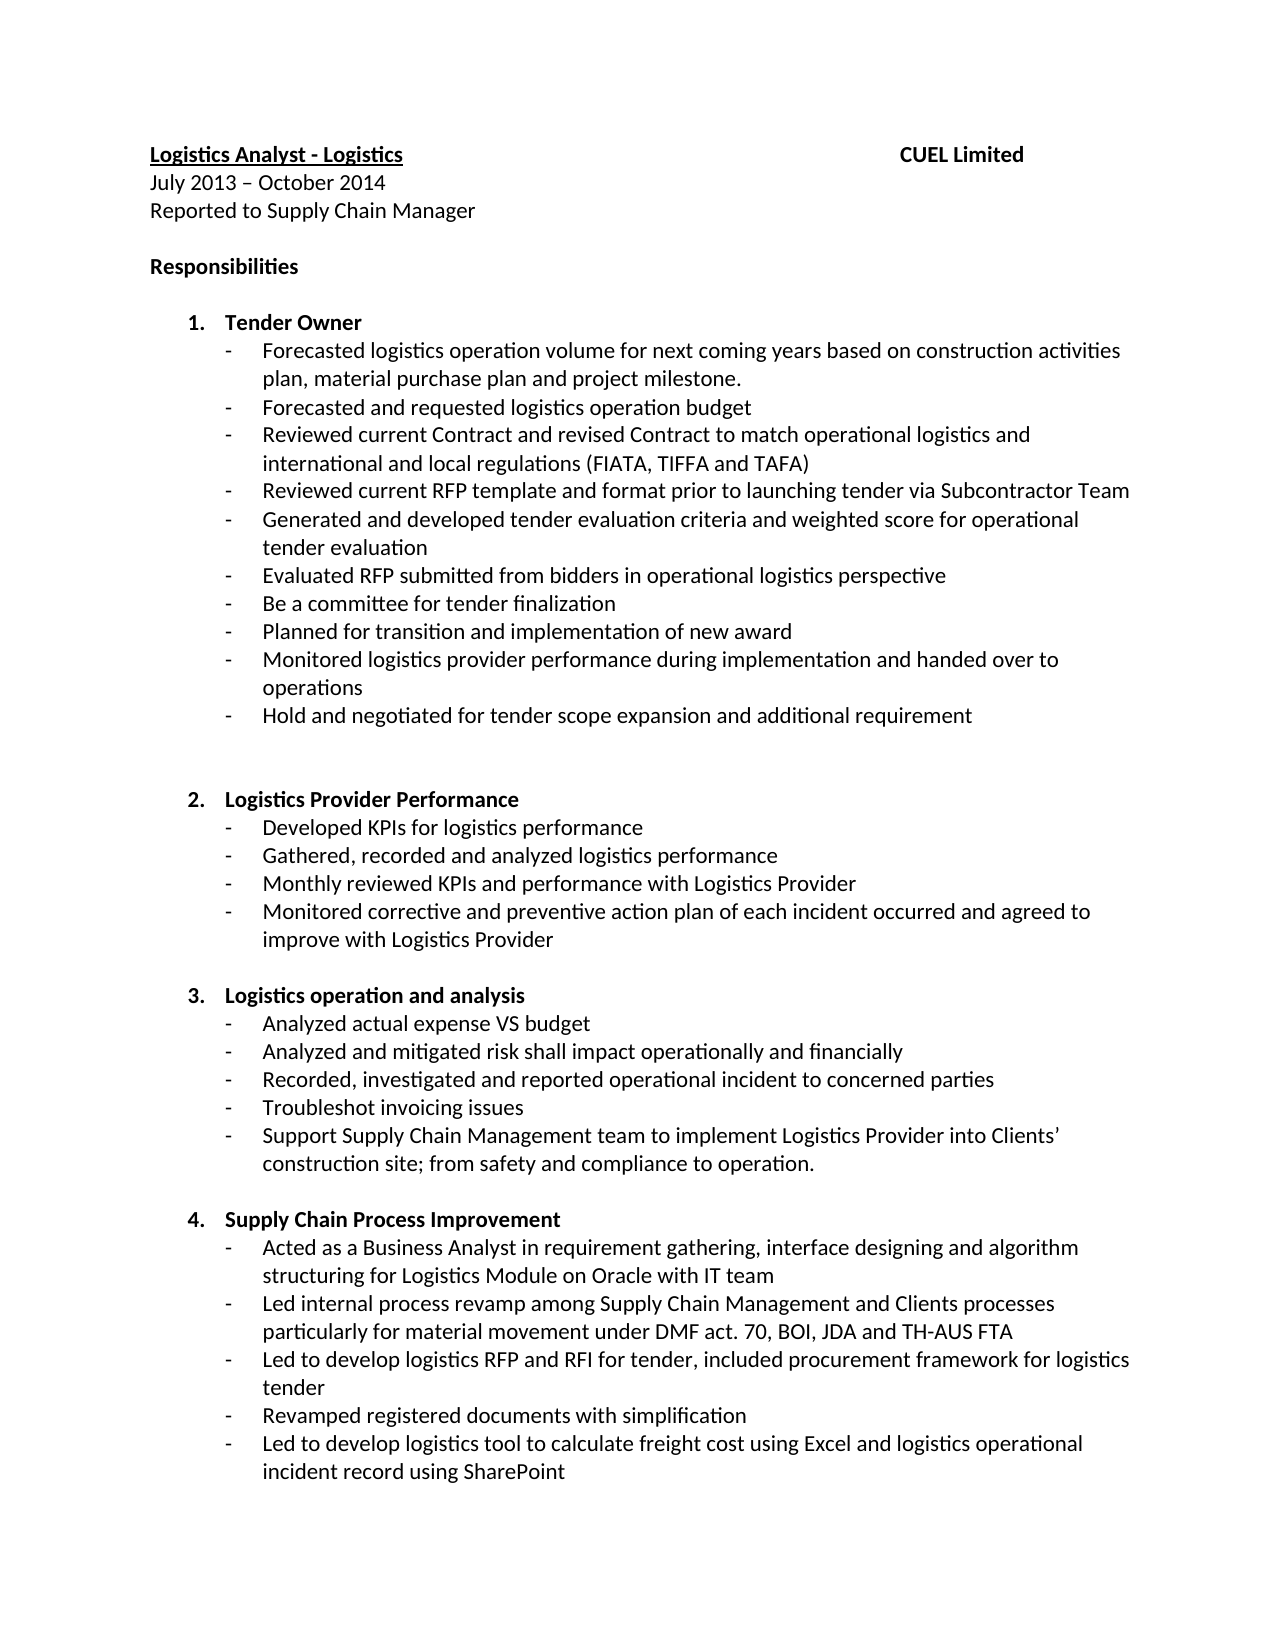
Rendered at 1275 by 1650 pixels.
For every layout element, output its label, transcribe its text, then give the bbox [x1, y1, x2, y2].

list Logistics operation and analysis [187, 981, 1134, 1009]
list Analyzed and mitigated risk shall impact operationally and financially [225, 1037, 1134, 1065]
text Responsibilities [150, 252, 1134, 281]
text July 2013 – October 2014 [150, 168, 1134, 196]
list Tender Owner [187, 308, 1134, 337]
list Revamped registered documents with simplification [225, 1401, 1134, 1429]
list Generated and developed tender evaluation criteria and weighted score for operational tender evaluation [225, 505, 1134, 561]
list Monthly reviewed KPIs and performance with Logistics Provider [225, 869, 1134, 897]
list Led to develop logistics tool to calculate freight cost using Excel and logistics operational incident record using SharePoint [225, 1429, 1134, 1485]
list Forecasted logistics operation volume for next coming years based on construction activities plan, material purchase plan and project milestone. [225, 337, 1134, 393]
list Planned for transition and implementation of new award [225, 617, 1134, 645]
list Recorded, investigated and reported operational incident to concerned parties [225, 1065, 1134, 1093]
list Be a committee for tender finalization [225, 589, 1134, 617]
list Led internal process revamp among Supply Chain Management and Clients processes particularly for material movement under DMF act. 70, BOI, JDA and TH-AUS FTA [225, 1289, 1134, 1345]
text Reported to Supply Chain Manager [150, 196, 1134, 224]
list Reviewed current Contract and revised Contract to match operational logistics and international and local regulations (FIATA, TIFFA and TAFA) [225, 421, 1134, 477]
list Gathered, recorded and analyzed logistics performance [225, 841, 1134, 869]
list Developed KPIs for logistics performance [225, 813, 1134, 841]
list Evaluated RFP submitted from bidders in operational logistics perspective [225, 561, 1134, 589]
list Hold and negotiated for tender scope expansion and additional requirement [225, 701, 1134, 729]
list Analyzed actual expense VS budget [225, 1009, 1134, 1037]
list Support Supply Chain Management team to implement Logistics Provider into Clients’ construction site; from safety and compliance to operation. [225, 1121, 1134, 1177]
list Forecasted and requested logistics operation budget [225, 393, 1134, 421]
text Logistics Analyst - Logistics CUEL Limited [150, 140, 1134, 168]
list Reviewed current RFP template and format prior to launching tender via Subcontractor Team [225, 477, 1134, 505]
list Supply Chain Process Improvement [187, 1205, 1134, 1233]
list Logistics Provider Performance [187, 785, 1134, 813]
list Led to develop logistics RFP and RFI for tender, included procurement framework for logistics tender [225, 1345, 1134, 1401]
list Monitored logistics provider performance during implementation and handed over to operations [225, 645, 1134, 701]
list Acted as a Business Analyst in requirement gathering, interface designing and algorithm structuring for Logistics Module on Oracle with IT team [225, 1233, 1134, 1289]
list Troubleshot invoicing issues [225, 1093, 1134, 1121]
list Monitored corrective and preventive action plan of each incident occurred and agreed to improve with Logistics Provider [225, 897, 1134, 953]
